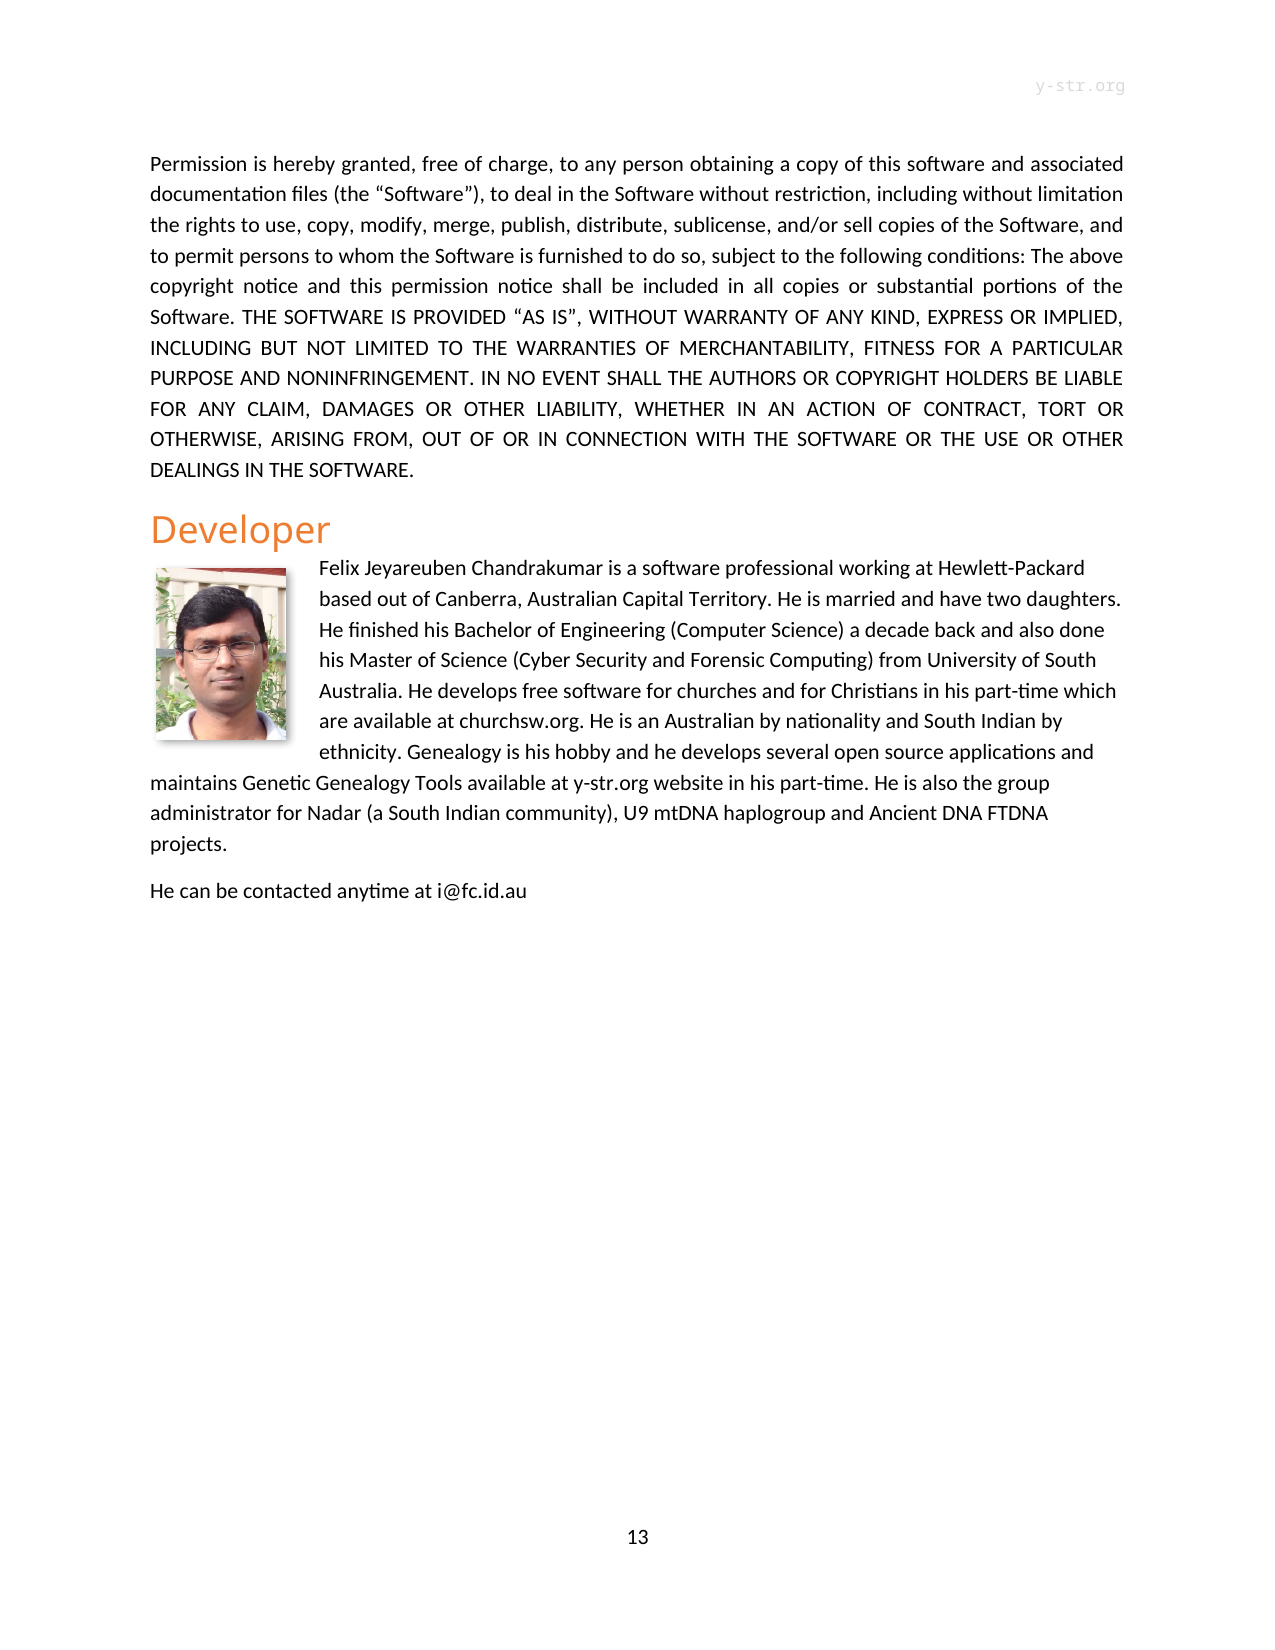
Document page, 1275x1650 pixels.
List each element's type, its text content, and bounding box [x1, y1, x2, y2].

picture [156, 568, 286, 740]
text Permission is hereby granted, free of charge, to any person obtaining a copy of this software and associated documentation files (the “Software”), to deal in the Software without restriction, including without limitation the rights to use, copy, modify, merge, publish, distribute, sublicense, and/or sell copies of the Software, and to permit persons to whom the Software is furnished to do so, subject to the following conditions: The above copyright notice and this permission notice shall be included in all copies or substantial portions of the Software. THE SOFTWARE IS PROVIDED “AS IS”, WITHOUT WARRANTY OF ANY KIND, EXPRESS OR IMPLIED, INCLUDING BUT NOT LIMITED TO THE WARRANTIES OF MERCHANTABILITY, FITNESS FOR A PARTICULAR PURPOSE AND NONINFRINGEMENT. IN NO EVENT SHALL THE AUTHORS OR COPYRIGHT HOLDERS BE LIABLE FOR ANY CLAIM, DAMAGES OR OTHER LIABILITY, WHETHER IN AN ACTION OF CONTRACT, TORT OR OTHERWISE, ARISING FROM, OUT OF OR IN CONNECTION WITH THE SOFTWARE OR THE USE OR OTHER DEALINGS IN THE SOFTWARE. [150, 150, 1125, 483]
text Felix Jeyareuben Chandrakumar is a software professional working at Hewlett-Packard based out of Canberra, Australian Capital Territory. He is married and have two daughters. He finished his Bachelor of Engineering (Computer Science) a decade back and also done his Master of Science (Cyber Security and Forensic Computing) from University of South Australia. He develops free software for churches and for Christians in his part-time which are available at churchsw.org. He is an Australian by nationality and South Indian by ethnicity. Genealogy is his hobby and he develops several open source applications and maintains Genetic Genealogy Tools available at y-str.org website in his part-time. He is also the group administrator for Nadar (a South Indian community), U9 mtDNA haplogroup and Ancient DNA FTDNA projects. [150, 554, 1125, 857]
text He can be contacted anytime at i@fc.id.au [150, 877, 1125, 904]
subtitle Developer [150, 503, 1125, 554]
